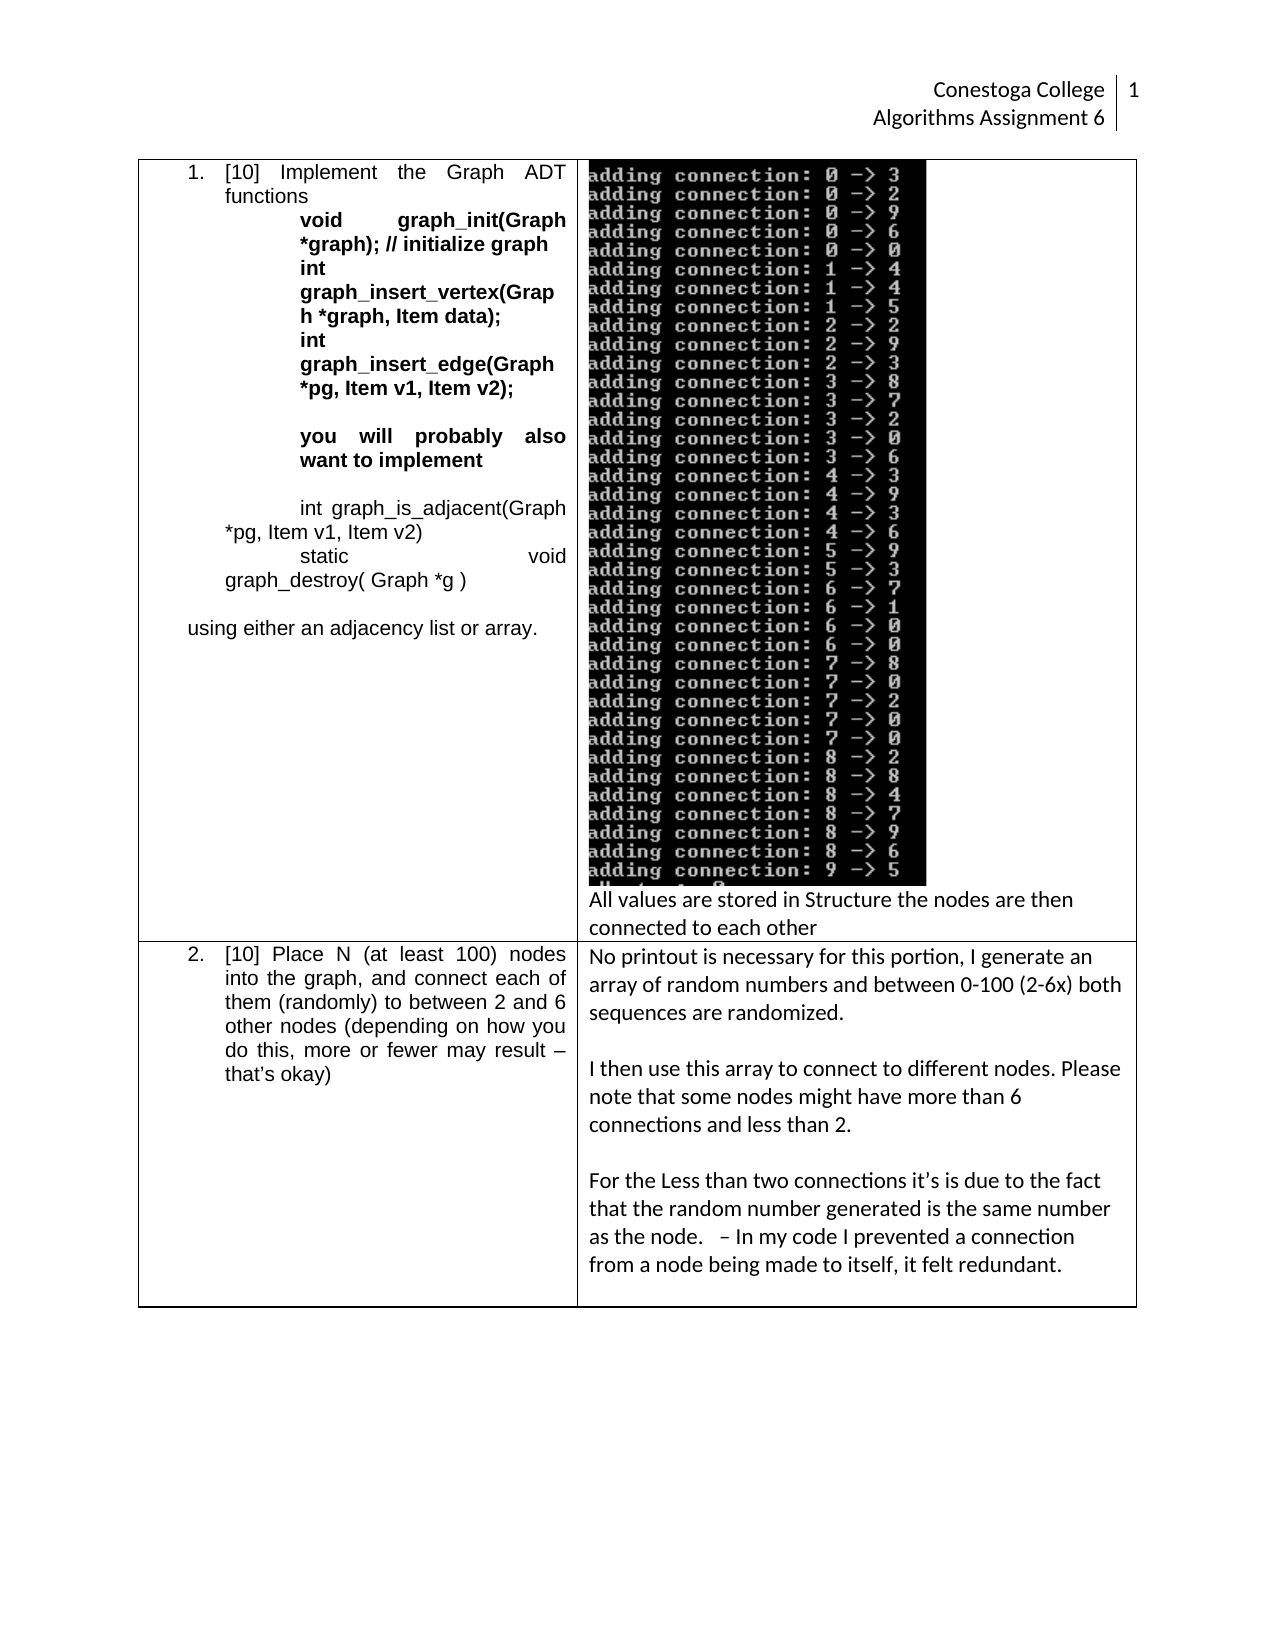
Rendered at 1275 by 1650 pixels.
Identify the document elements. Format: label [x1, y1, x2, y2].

picture [588, 160, 927, 886]
